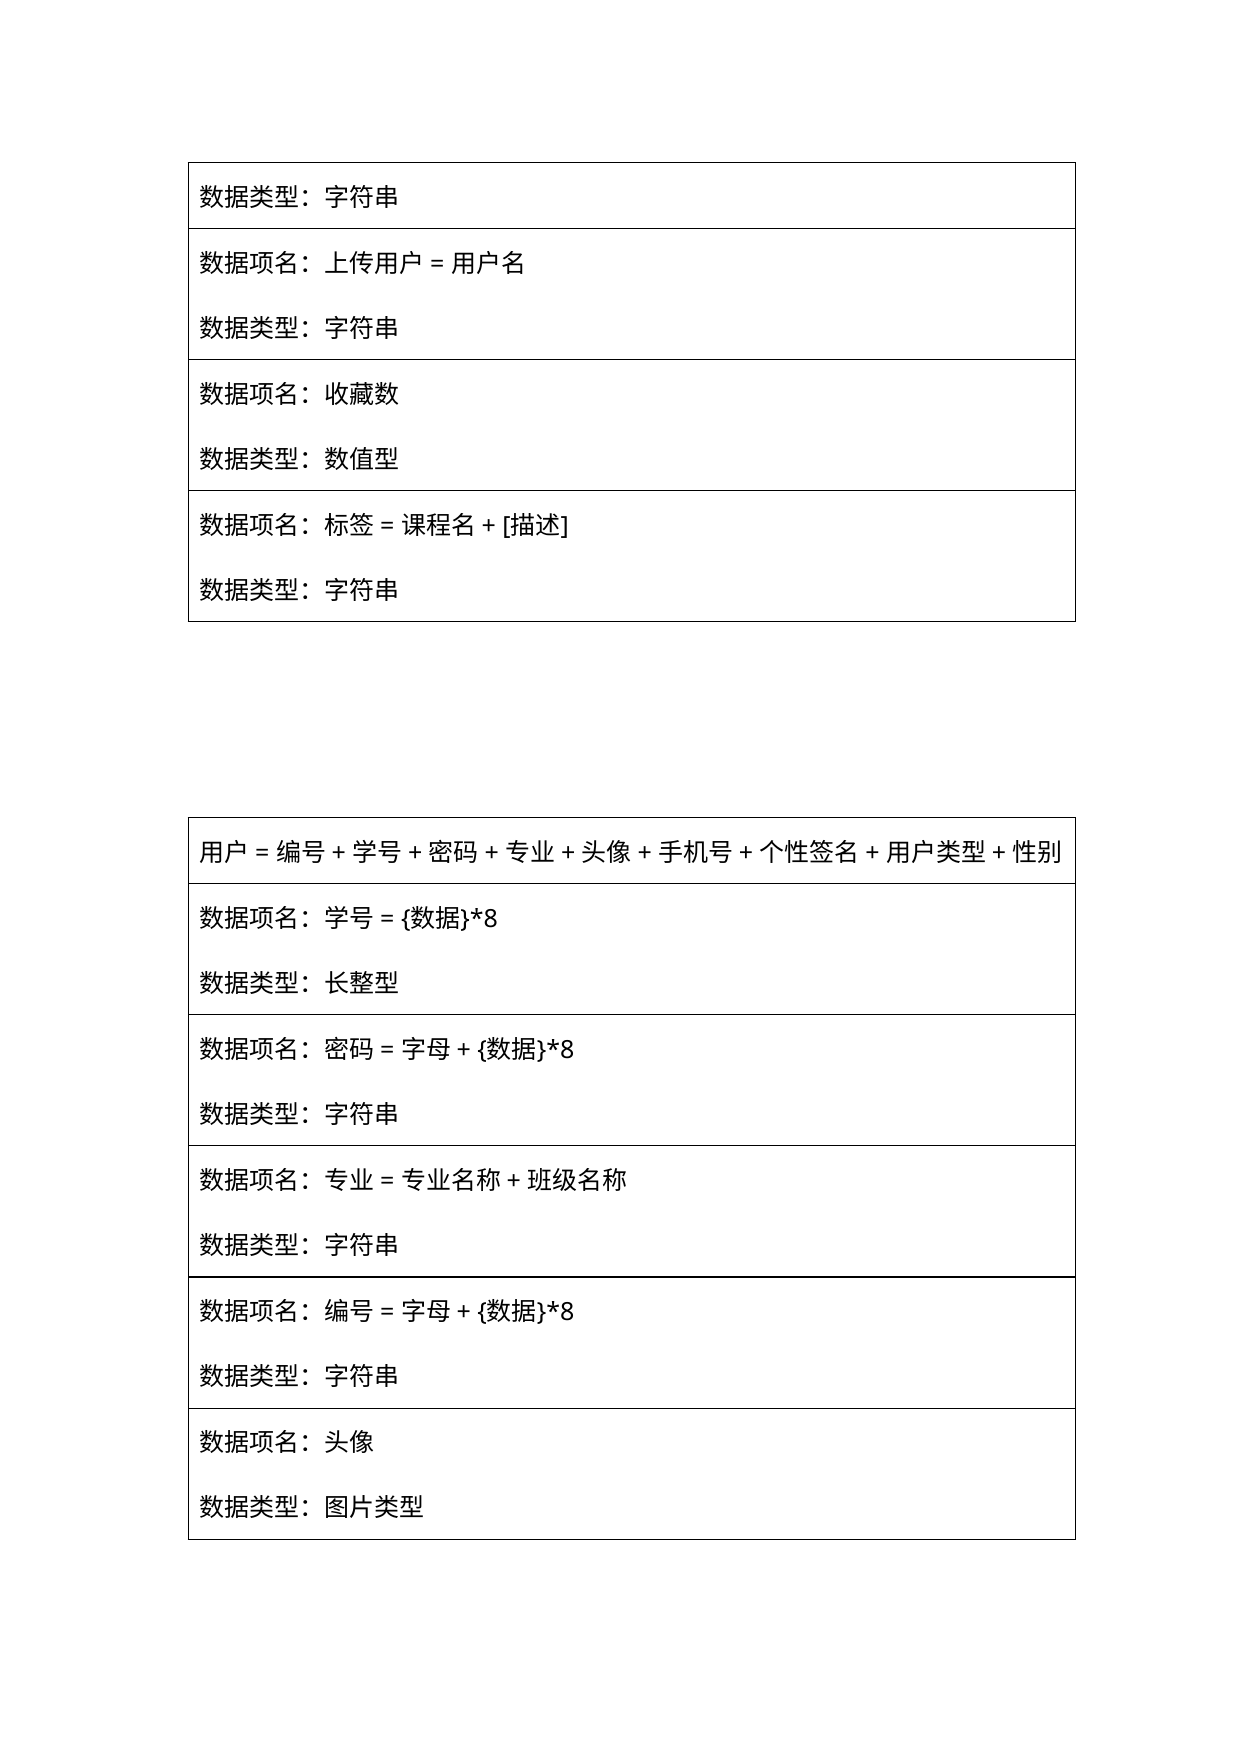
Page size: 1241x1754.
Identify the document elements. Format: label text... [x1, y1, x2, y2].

table_cell 数据项名：头像 数据类型：图片类型 [189, 1409, 1075, 1538]
table_cell 数据项名：专业 = 专业名称 + 班级名称 数据类型：字符串 [189, 1146, 1075, 1276]
table_cell 数据项名：学号 = {数据}*8 数据类型：长整型 [189, 884, 1075, 1014]
table_cell 数据项名：标签 = 课程名 + [描述] 数据类型：字符串 [189, 491, 1075, 621]
table_cell 数据项名：编号 = 字母 + {数据}*8 数据类型：字符串 [189, 1278, 1075, 1407]
table_cell 数据项名：收藏数 数据类型：数值型 [189, 360, 1075, 490]
table_cell 数据项名：密码 = 字母 + {数据}*8 数据类型：字符串 [189, 1015, 1075, 1145]
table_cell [189, 163, 1075, 228]
table_cell 数据项名：上传用户 = 用户名 数据类型：字符串 [189, 229, 1075, 359]
table_header 用户 = 编号 + 学号 + 密码 + 专业 + 头像 + 手机号 + 个性签名 + 用户类型 + 性别 [189, 818, 1075, 883]
